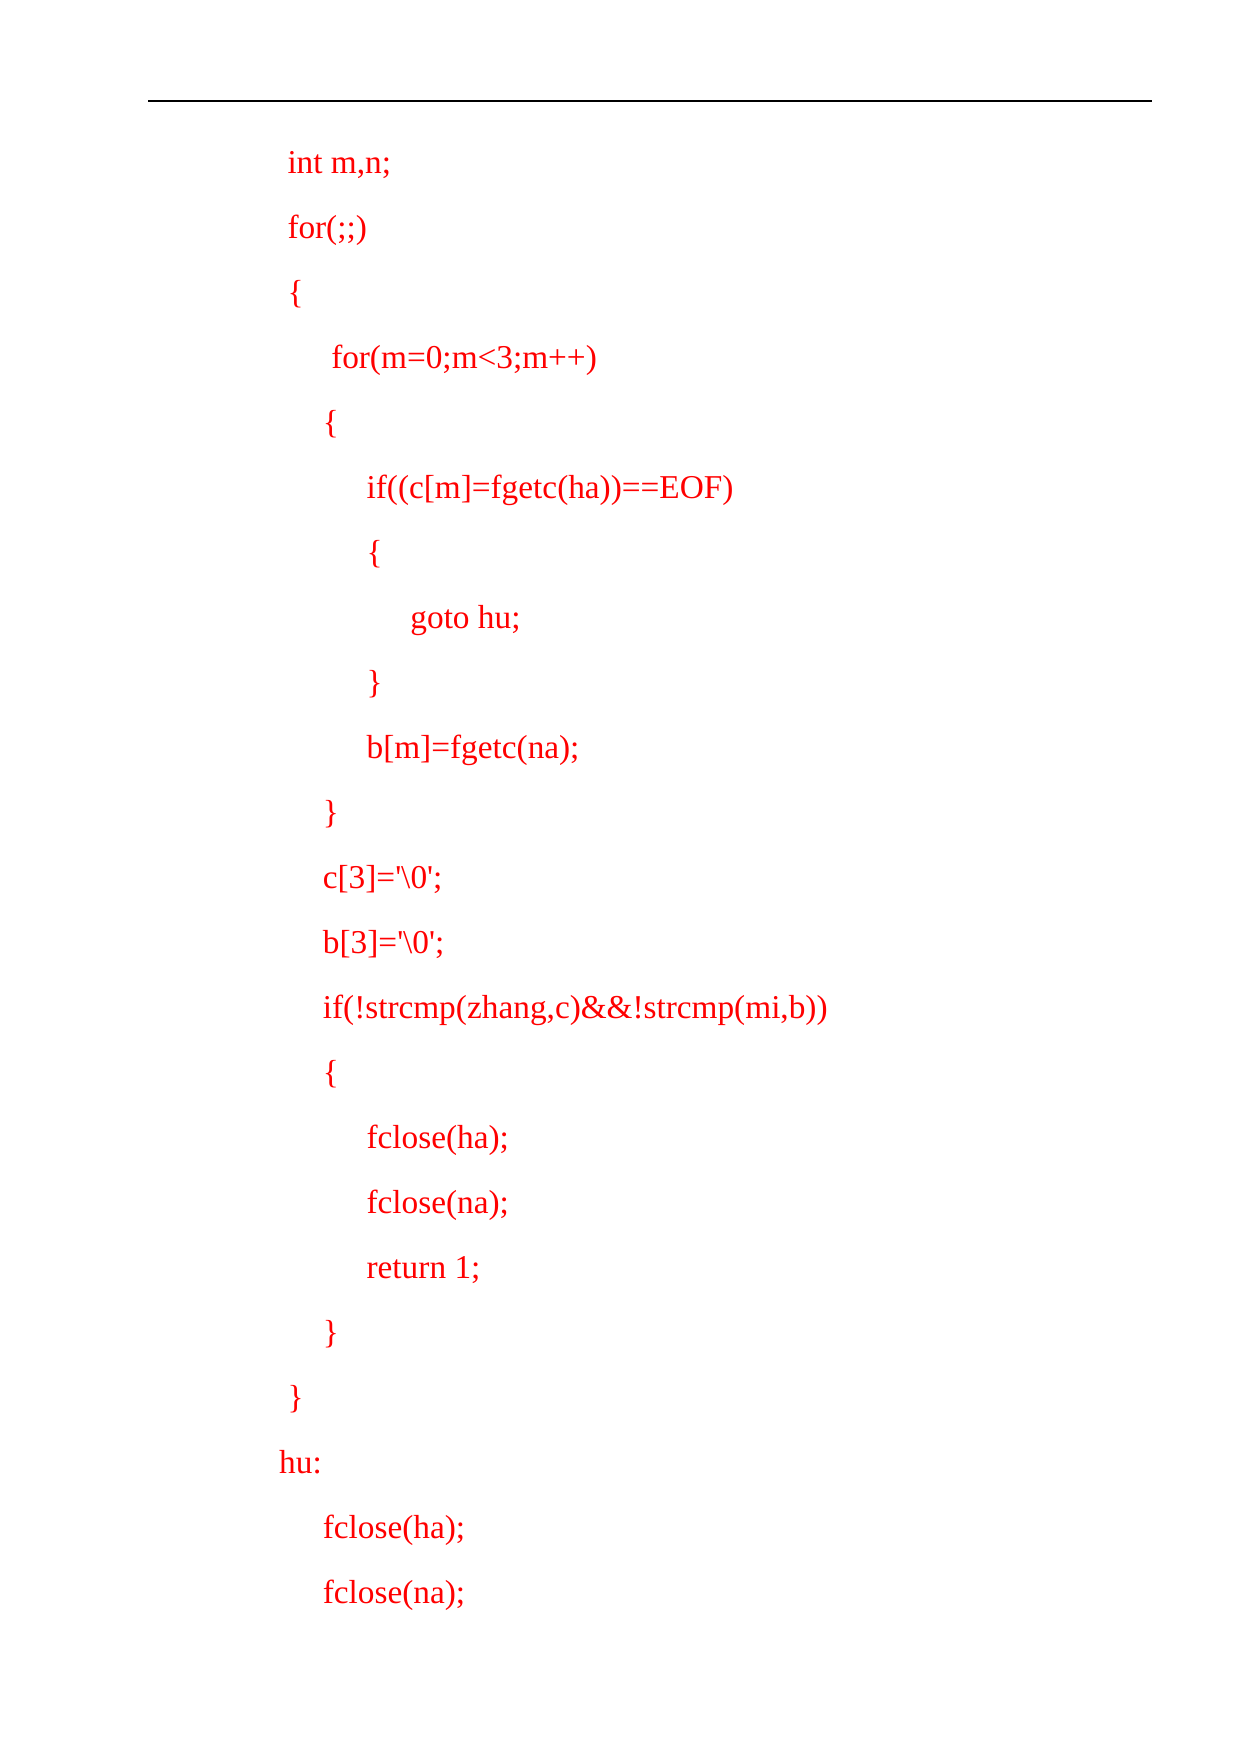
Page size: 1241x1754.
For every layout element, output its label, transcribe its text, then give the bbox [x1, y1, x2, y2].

text c[3]='\0'; [148, 844, 1152, 909]
text } [148, 649, 1152, 714]
text for(m=0;m<3;m++) [148, 324, 1152, 389]
text for(;;) [148, 194, 1152, 259]
text fclose(ha); [148, 1494, 1152, 1559]
text fclose(ha); [148, 1104, 1152, 1169]
text fclose(na); [148, 1169, 1152, 1234]
text } [148, 1364, 1152, 1429]
text { [148, 1039, 1152, 1104]
text b[m]=fgetc(na); [148, 714, 1152, 779]
text if((c[m]=fgetc(ha))==EOF) [148, 454, 1152, 519]
text { [148, 519, 1152, 584]
text hu: [148, 1429, 1152, 1494]
text } [148, 779, 1152, 844]
text int m,n; [148, 129, 1152, 194]
text goto hu; [148, 584, 1152, 649]
text b[3]='\0'; [148, 909, 1152, 974]
text if(!strcmp(zhang,c)&&!strcmp(mi,b)) [148, 974, 1152, 1039]
text } [148, 1299, 1152, 1364]
text { [148, 259, 1152, 324]
text { [148, 389, 1152, 454]
text return 1; [148, 1234, 1152, 1299]
text fclose(na); [148, 1559, 1152, 1624]
